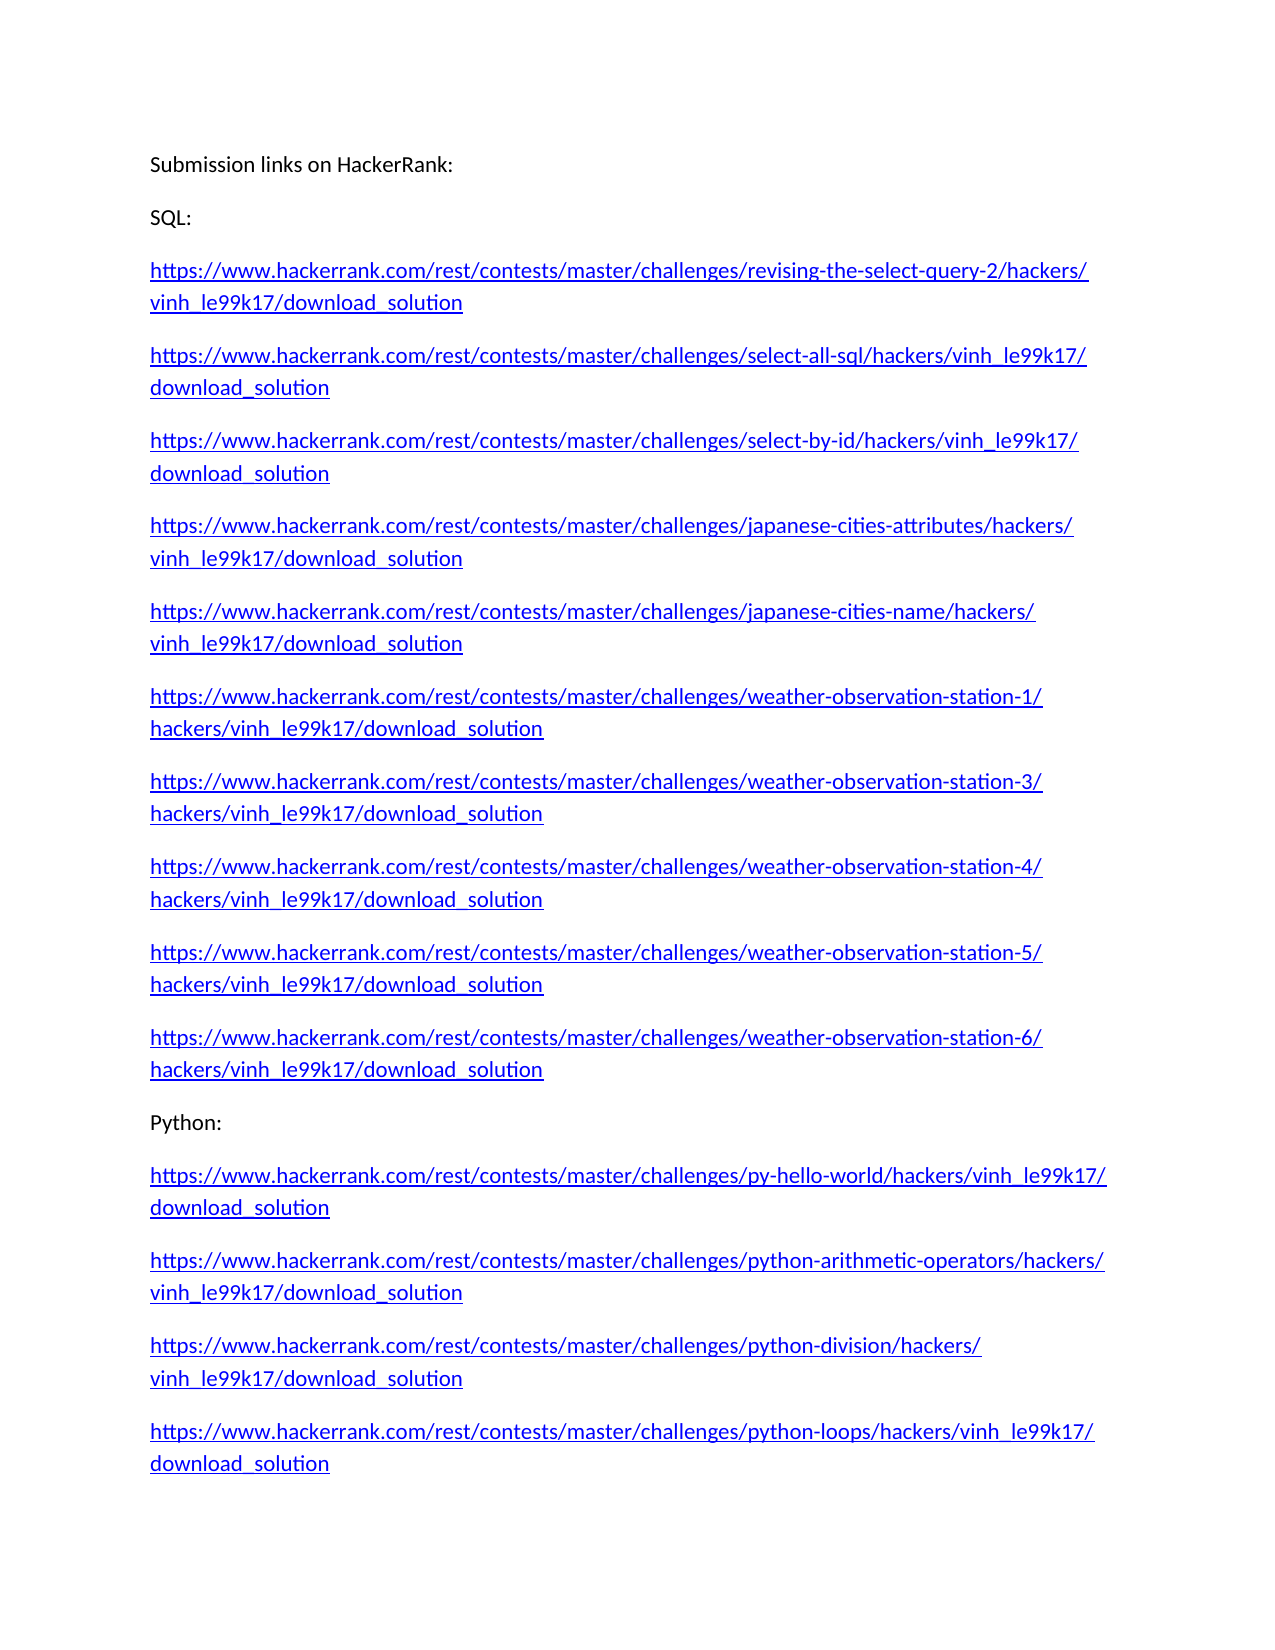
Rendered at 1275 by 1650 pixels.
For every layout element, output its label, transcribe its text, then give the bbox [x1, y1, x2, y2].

text https://www.hackerrank.com/rest/contests/master/challenges/japanese-cities-name/hackers/vinh_le99k17/download_solution [150, 597, 1125, 657]
text SQL: [150, 203, 1125, 231]
text https://www.hackerrank.com/rest/contests/master/challenges/select-all-sql/hackers/vinh_le99k17/download_solution [150, 341, 1125, 401]
text https://www.hackerrank.com/rest/contests/master/challenges/weather-observation-station-5/hackers/vinh_le99k17/download_solution [150, 938, 1125, 998]
text https://www.hackerrank.com/rest/contests/master/challenges/revising-the-select-query-2/hackers/vinh_le99k17/download_solution [150, 256, 1125, 316]
text https://www.hackerrank.com/rest/contests/master/challenges/select-by-id/hackers/vinh_le99k17/download_solution [150, 426, 1125, 487]
text https://www.hackerrank.com/rest/contests/master/challenges/weather-observation-station-4/hackers/vinh_le99k17/download_solution [150, 852, 1125, 913]
text Submission links on HackerRank: [150, 150, 1125, 178]
text https://www.hackerrank.com/rest/contests/master/challenges/python-division/hackers/vinh_le99k17/download_solution [150, 1332, 1125, 1392]
text https://www.hackerrank.com/rest/contests/master/challenges/weather-observation-station-6/hackers/vinh_le99k17/download_solution [150, 1023, 1125, 1083]
text https://www.hackerrank.com/rest/contests/master/challenges/japanese-cities-attributes/hackers/vinh_le99k17/download_solution [150, 512, 1125, 572]
text https://www.hackerrank.com/rest/contests/master/challenges/python-arithmetic-operators/hackers/vinh_le99k17/download_solution [150, 1246, 1125, 1307]
text https://www.hackerrank.com/rest/contests/master/challenges/py-hello-world/hackers/vinh_le99k17/download_solution [150, 1161, 1125, 1221]
text Python: [150, 1108, 1125, 1136]
text https://www.hackerrank.com/rest/contests/master/challenges/weather-observation-station-3/hackers/vinh_le99k17/download_solution [150, 767, 1125, 827]
text https://www.hackerrank.com/rest/contests/master/challenges/weather-observation-station-1/hackers/vinh_le99k17/download_solution [150, 682, 1125, 742]
text https://www.hackerrank.com/rest/contests/master/challenges/python-loops/hackers/vinh_le99k17/download_solution [150, 1417, 1125, 1477]
